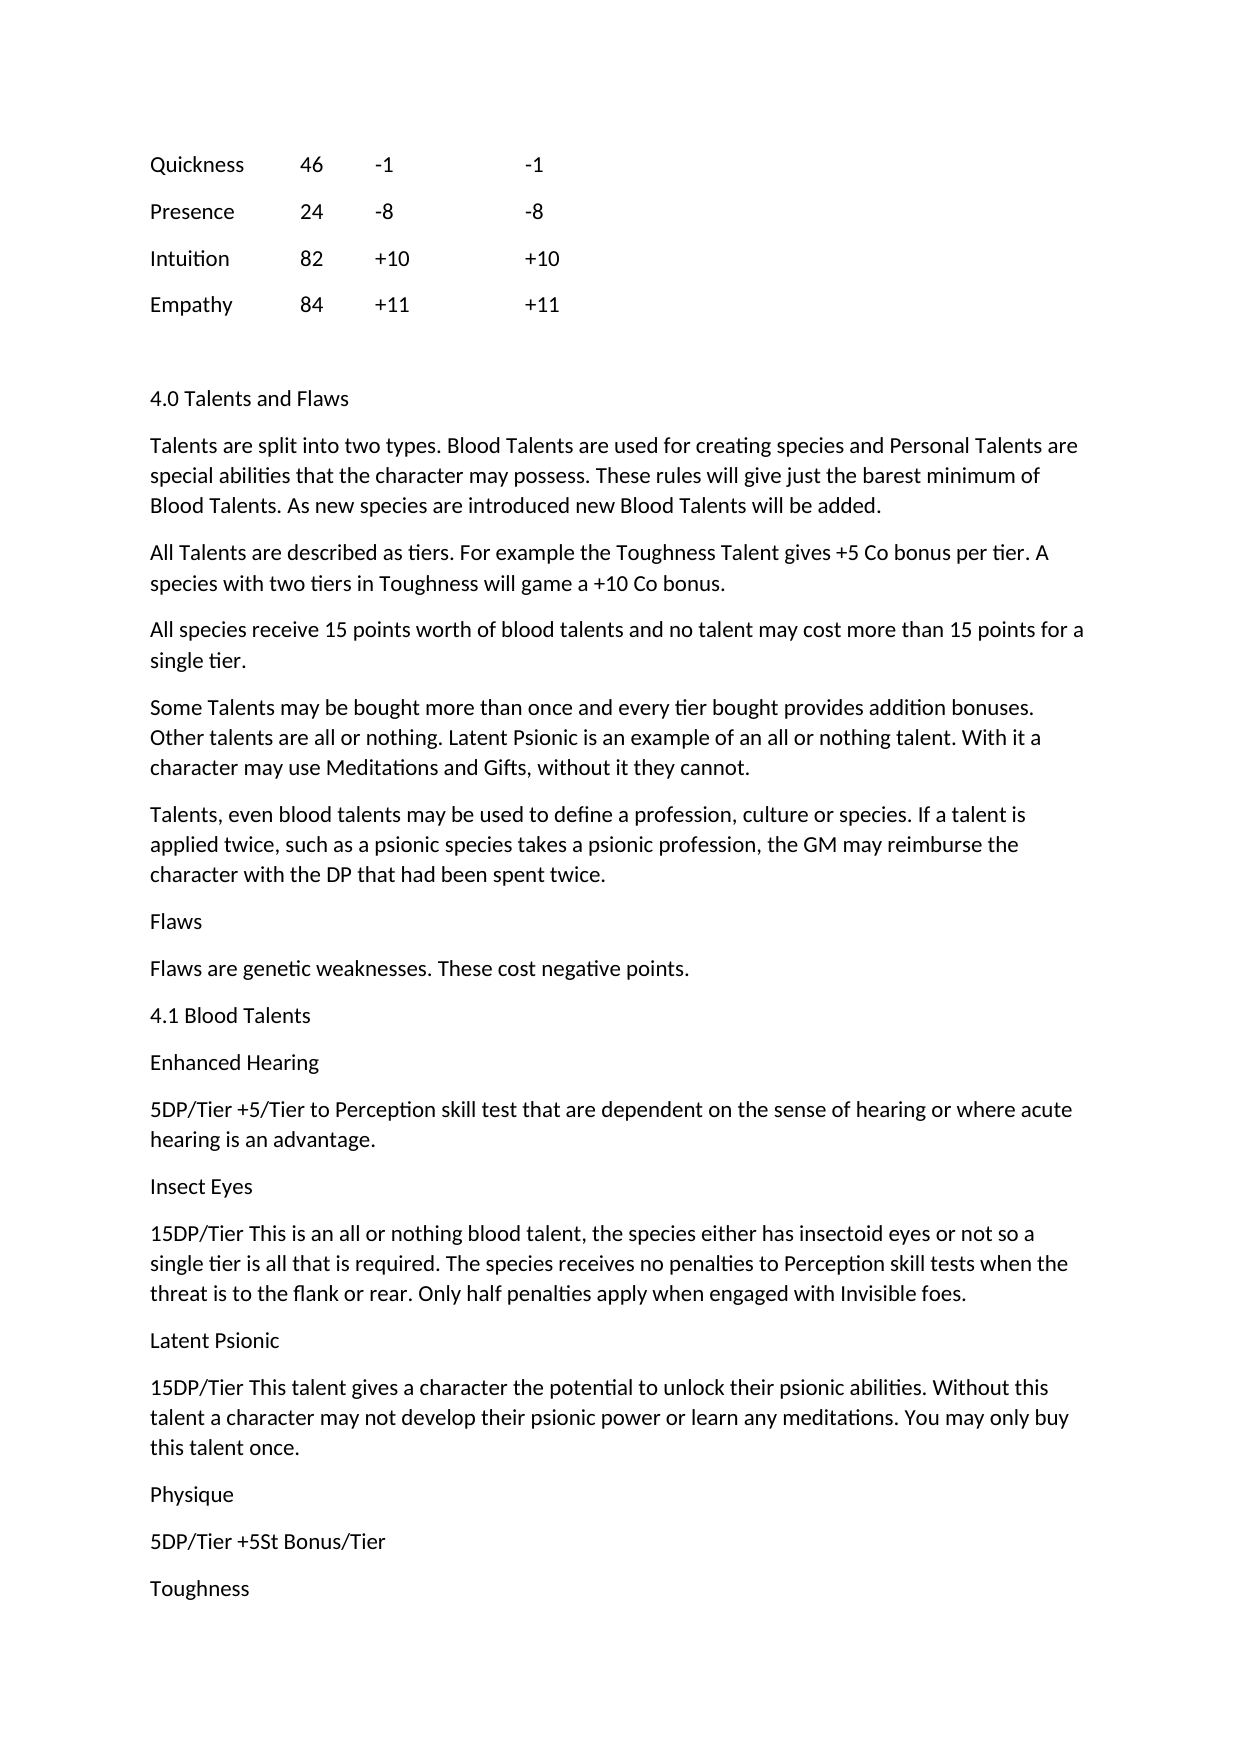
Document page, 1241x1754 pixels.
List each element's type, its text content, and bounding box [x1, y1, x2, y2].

text Toughness [150, 1574, 1090, 1602]
text 5DP/Tier +5St Bonus/Tier [150, 1527, 1090, 1555]
text 5DP/Tier +5/Tier to Perception skill test that are dependent on the sense of hearing or where acute hearing is an advantage. [150, 1095, 1090, 1153]
text 4.0 Talents and Flaws [150, 384, 1090, 412]
text Insect Eyes [150, 1172, 1090, 1200]
text Flaws are genetic weaknesses. These cost negative points. [150, 954, 1090, 982]
text 15DP/Tier This talent gives a character the potential to unlock their psionic abilities. Without this talent a character may not develop their psionic power or learn any meditations. You may only buy this talent once. [150, 1373, 1090, 1461]
text Talents, even blood talents may be used to define a profession, culture or species. If a talent is applied twice, such as a psionic species takes a psionic profession, the GM may reimburse the character with the DP that had been spent twice. [150, 800, 1090, 888]
text Physique [150, 1480, 1090, 1508]
text 4.1 Blood Talents [150, 1001, 1090, 1029]
text Talents are split into two types. Blood Talents are used for creating species and Personal Talents are special abilities that the character may possess. These rules will give just the barest minimum of Blood Talents. As new species are introduced new Blood Talents will be added. [150, 431, 1090, 520]
text Flaws [150, 907, 1090, 935]
text All species receive 15 points worth of blood talents and no talent may cost more than 15 points for a single tier. [150, 616, 1090, 674]
text Enhanced Hearing [150, 1048, 1090, 1076]
text Empathy 84 +11 +11 [150, 291, 1090, 319]
text Latent Psionic [150, 1326, 1090, 1354]
text Some Talents may be bought more than once and every tier bought provides addition bonuses. Other talents are all or nothing. Latent Psionic is an example of an all or nothing talent. With it a character may use Meditations and Gifts, without it they cannot. [150, 693, 1090, 781]
text Quickness 46 -1 -1 [150, 150, 1090, 178]
text All Talents are described as tiers. For example the Toughness Talent gives +5 Co bonus per tier. A species with two tiers in Toughness will game a +10 Co bonus. [150, 538, 1090, 597]
text Presence 24 -8 -8 [150, 197, 1090, 225]
text Intuition 82 +10 +10 [150, 244, 1090, 272]
text 15DP/Tier This is an all or nothing blood talent, the species either has insectoid eyes or not so a single tier is all that is required. The species receives no penalties to Perception skill tests when the threat is to the flank or rear. Only half penalties apply when engaged with Invisible foes. [150, 1219, 1090, 1307]
